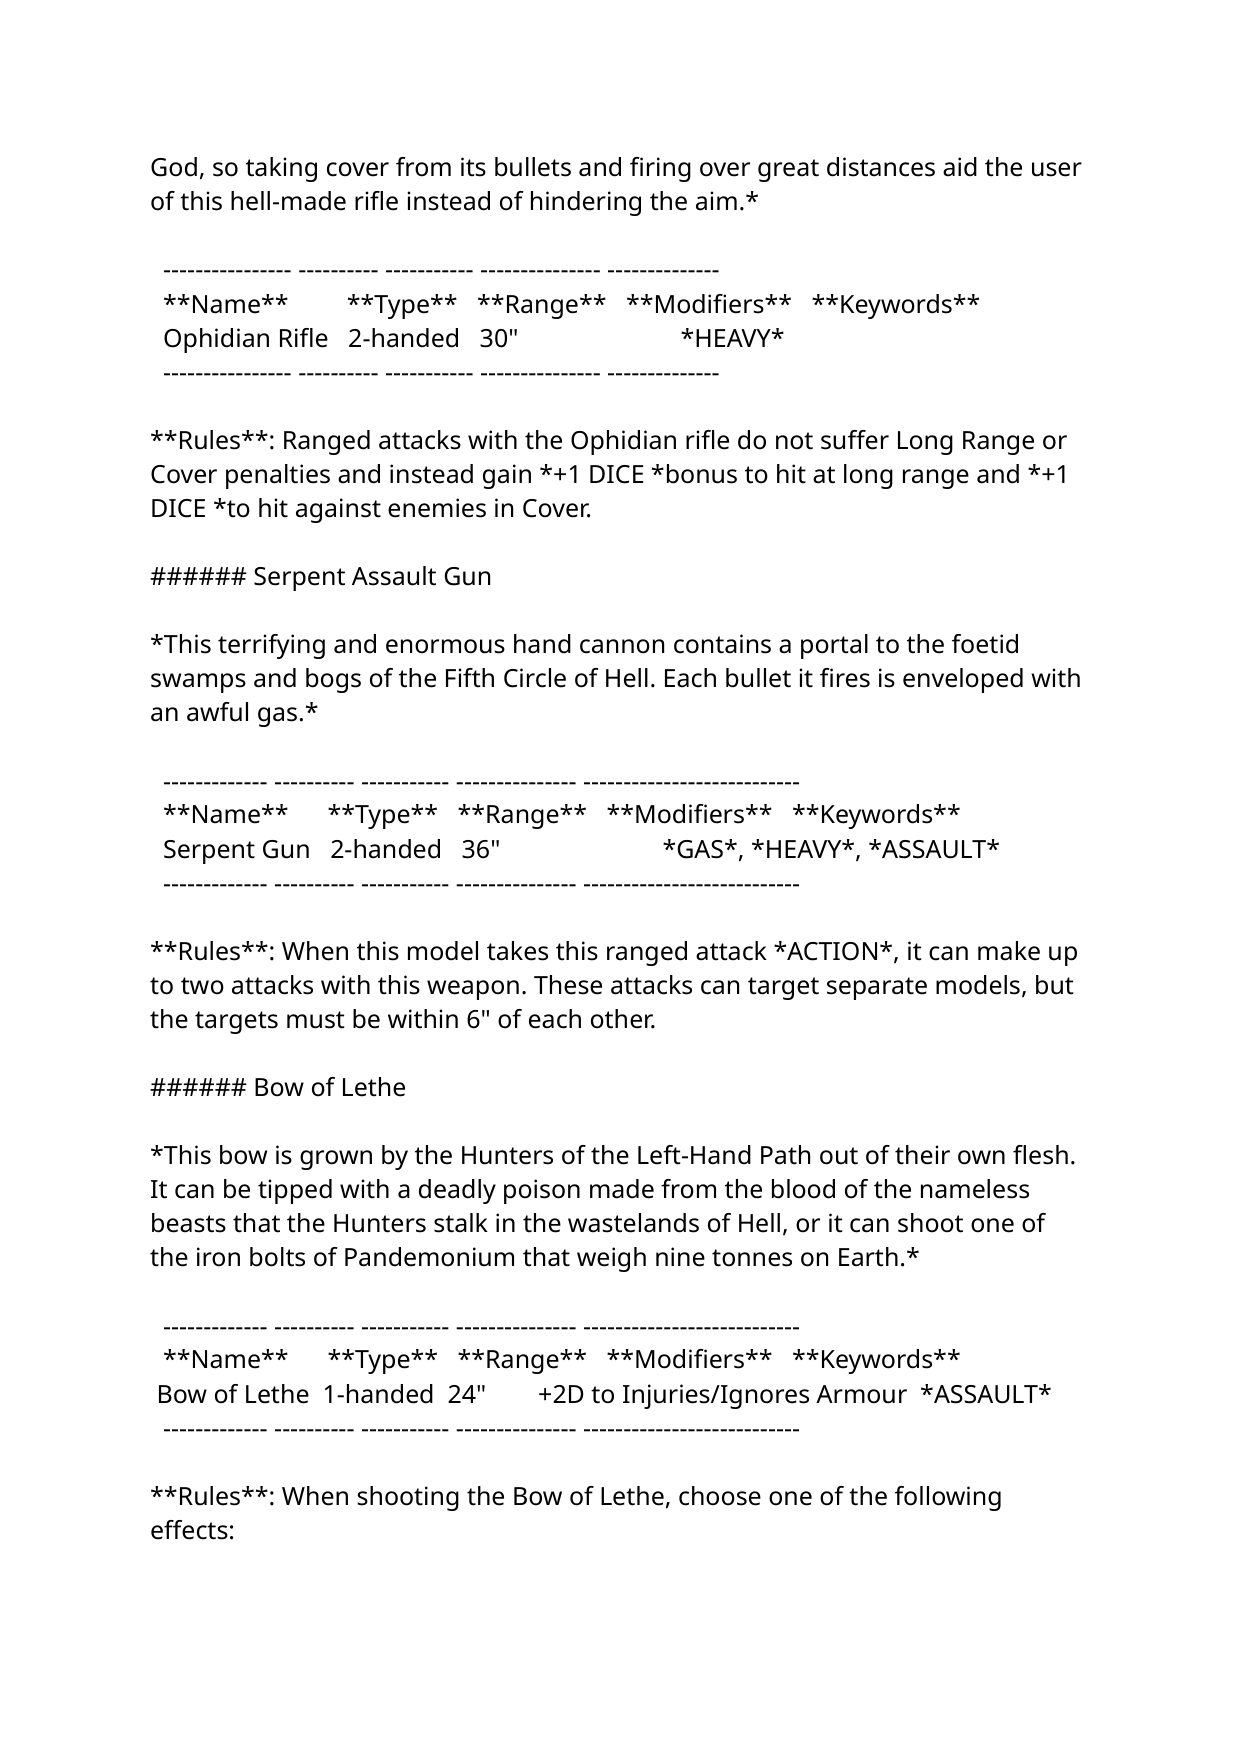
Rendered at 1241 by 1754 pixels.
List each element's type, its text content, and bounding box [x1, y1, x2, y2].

text ------------- ---------- ----------- --------------- --------------------------- [150, 1308, 1090, 1342]
text ------------- ---------- ----------- --------------- --------------------------- [150, 763, 1090, 797]
text ---------------- ---------- ----------- --------------- -------------- [150, 354, 1090, 388]
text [150, 150, 1090, 218]
text ------------- ---------- ----------- --------------- --------------------------- [150, 1410, 1090, 1444]
text ---------------- ---------- ----------- --------------- -------------- [150, 252, 1090, 286]
text **Name** **Type** **Range** **Modifiers** **Keywords** [150, 1342, 1090, 1376]
text Serpent Gun 2-handed 36" *GAS*, *HEAVY*, *ASSAULT* [150, 831, 1090, 865]
text ###### Serpent Assault Gun [150, 559, 1090, 593]
text **Rules**: Ranged attacks with the Ophidian rifle do not suffer Long Range or Cover penalties and instead gain *+1 DICE *bonus to hit at long range and *+1 DICE *to hit against enemies in Cover. [150, 422, 1090, 525]
text **Rules**: When shooting the Bow of Lethe, choose one of the following effects: [150, 1478, 1090, 1547]
text **Name** **Type** **Range** **Modifiers** **Keywords** [150, 797, 1090, 831]
text *This bow is grown by the Hunters of the Left-Hand Path out of their own flesh. It can be tipped with a deadly poison made from the blood of the nameless beasts that the Hunters stalk in the wastelands of Hell, or it can shoot one of the iron bolts of Pandemonium that weigh nine tonnes on Earth.* [150, 1138, 1090, 1274]
text *This terrifying and enormous hand cannon contains a portal to the foetid swamps and bogs of the Fifth Circle of Hell. Each bullet it fires is enveloped with an awful gas.* [150, 627, 1090, 729]
text **Name** **Type** **Range** **Modifiers** **Keywords** [150, 286, 1090, 320]
text **Rules**: When this model takes this ranged attack *ACTION*, it can make up to two attacks with this weapon. These attacks can target separate models, but the targets must be within 6" of each other. [150, 933, 1090, 1036]
text Ophidian Rifle 2-handed 30" *HEAVY* [150, 320, 1090, 354]
text ------------- ---------- ----------- --------------- --------------------------- [150, 865, 1090, 899]
text Bow of Lethe 1-handed 24" +2D to Injuries/Ignores Armour *ASSAULT* [150, 1376, 1090, 1410]
text ###### Bow of Lethe [150, 1070, 1090, 1104]
